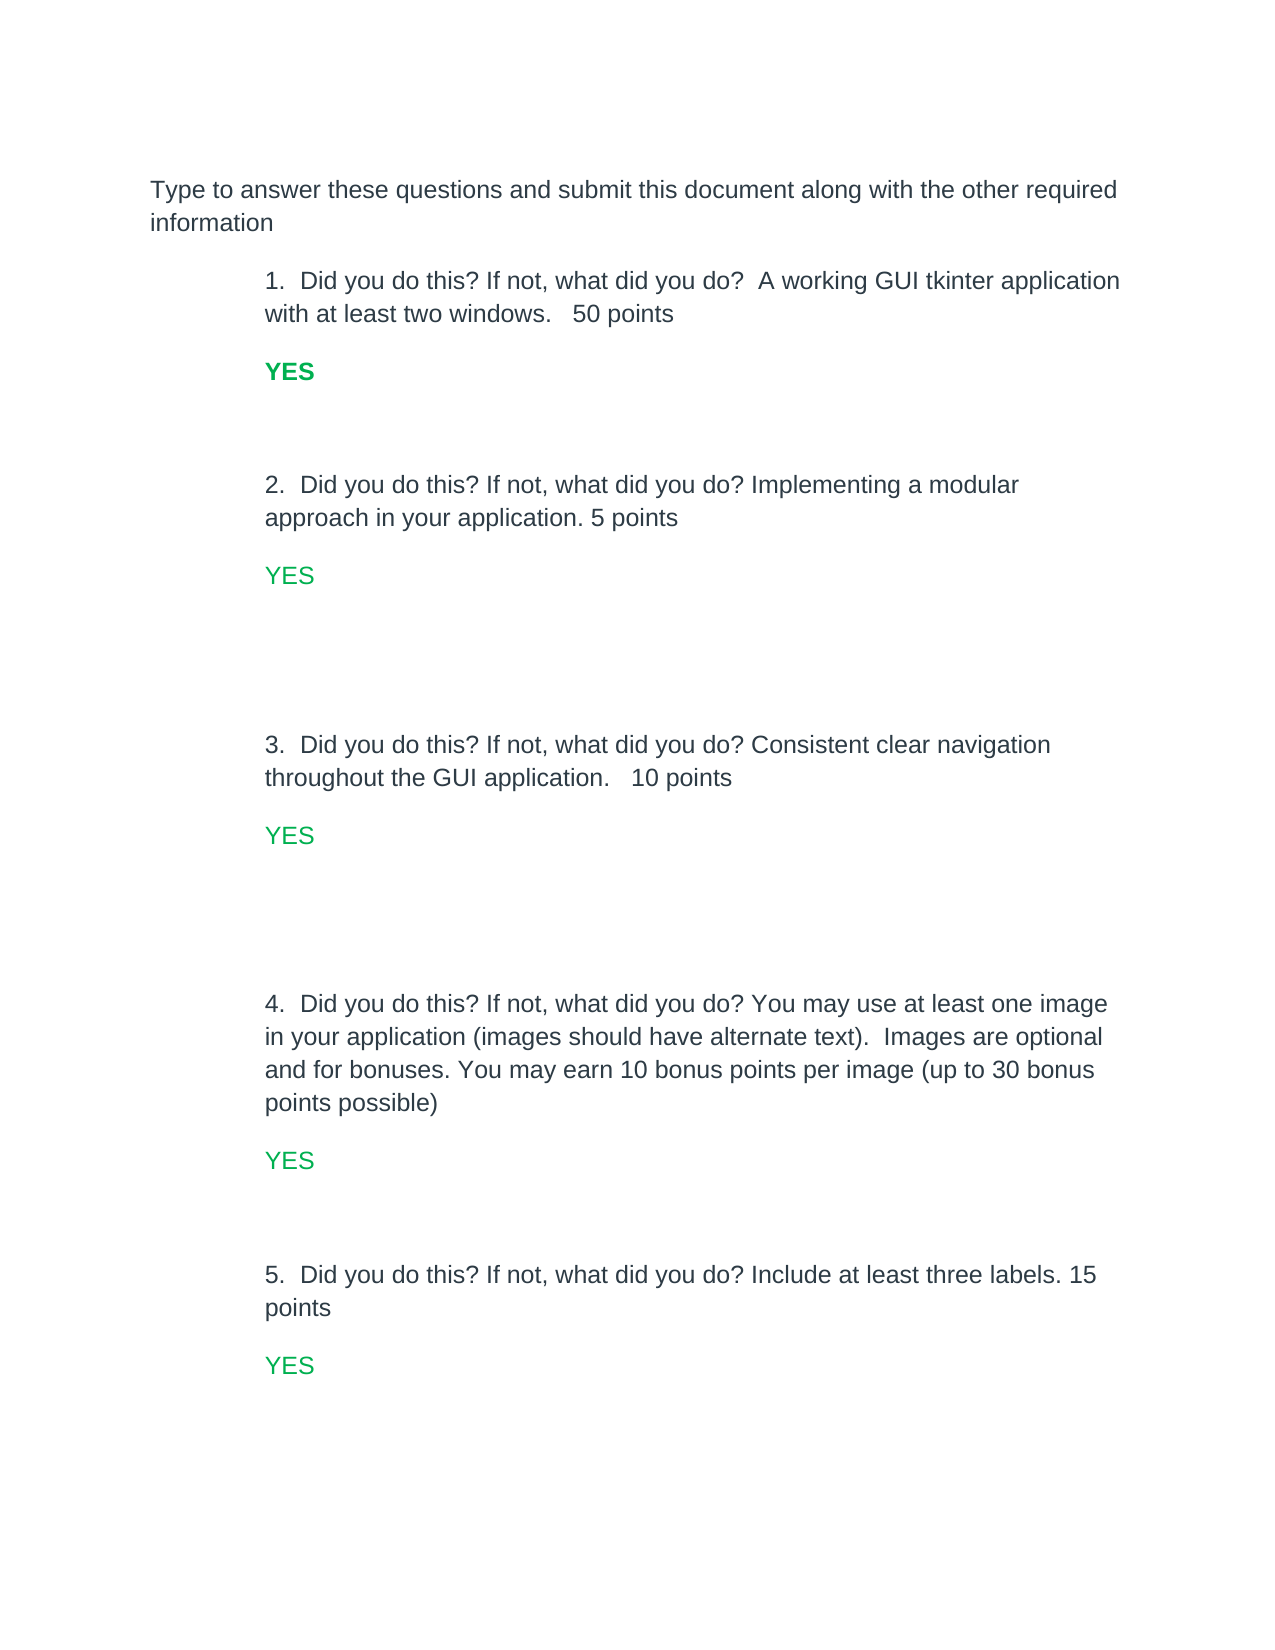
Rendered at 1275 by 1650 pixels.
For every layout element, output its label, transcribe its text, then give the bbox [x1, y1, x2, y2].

text YES [264, 561, 1125, 590]
text 1. Did you do this? If not, what did you do? A working GUI tkinter application with at least two windows. 50 points [264, 266, 1125, 328]
text Type to answer these questions and submit this document along with the other required information [150, 175, 1125, 237]
text YES [264, 357, 1125, 386]
text YES [264, 821, 1125, 849]
text YES [264, 1351, 1125, 1379]
text 5. Did you do this? If not, what did you do? Include at least three labels. 15 points [264, 1259, 1125, 1321]
text 3. Did you do this? If not, what did you do? Consistent clear navigation throughout the GUI application. 10 points [264, 730, 1125, 792]
text 2. Did you do this? If not, what did you do? Implementing a modular approach in your application. 5 points [264, 470, 1125, 532]
text 4. Did you do this? If not, what did you do? You may use at least one image in your application (images should have alternate text). Images are optional and for bonuses. You may earn 10 bonus points per image (up to 30 bonus points possible) [264, 989, 1125, 1117]
text YES [264, 1146, 1125, 1175]
